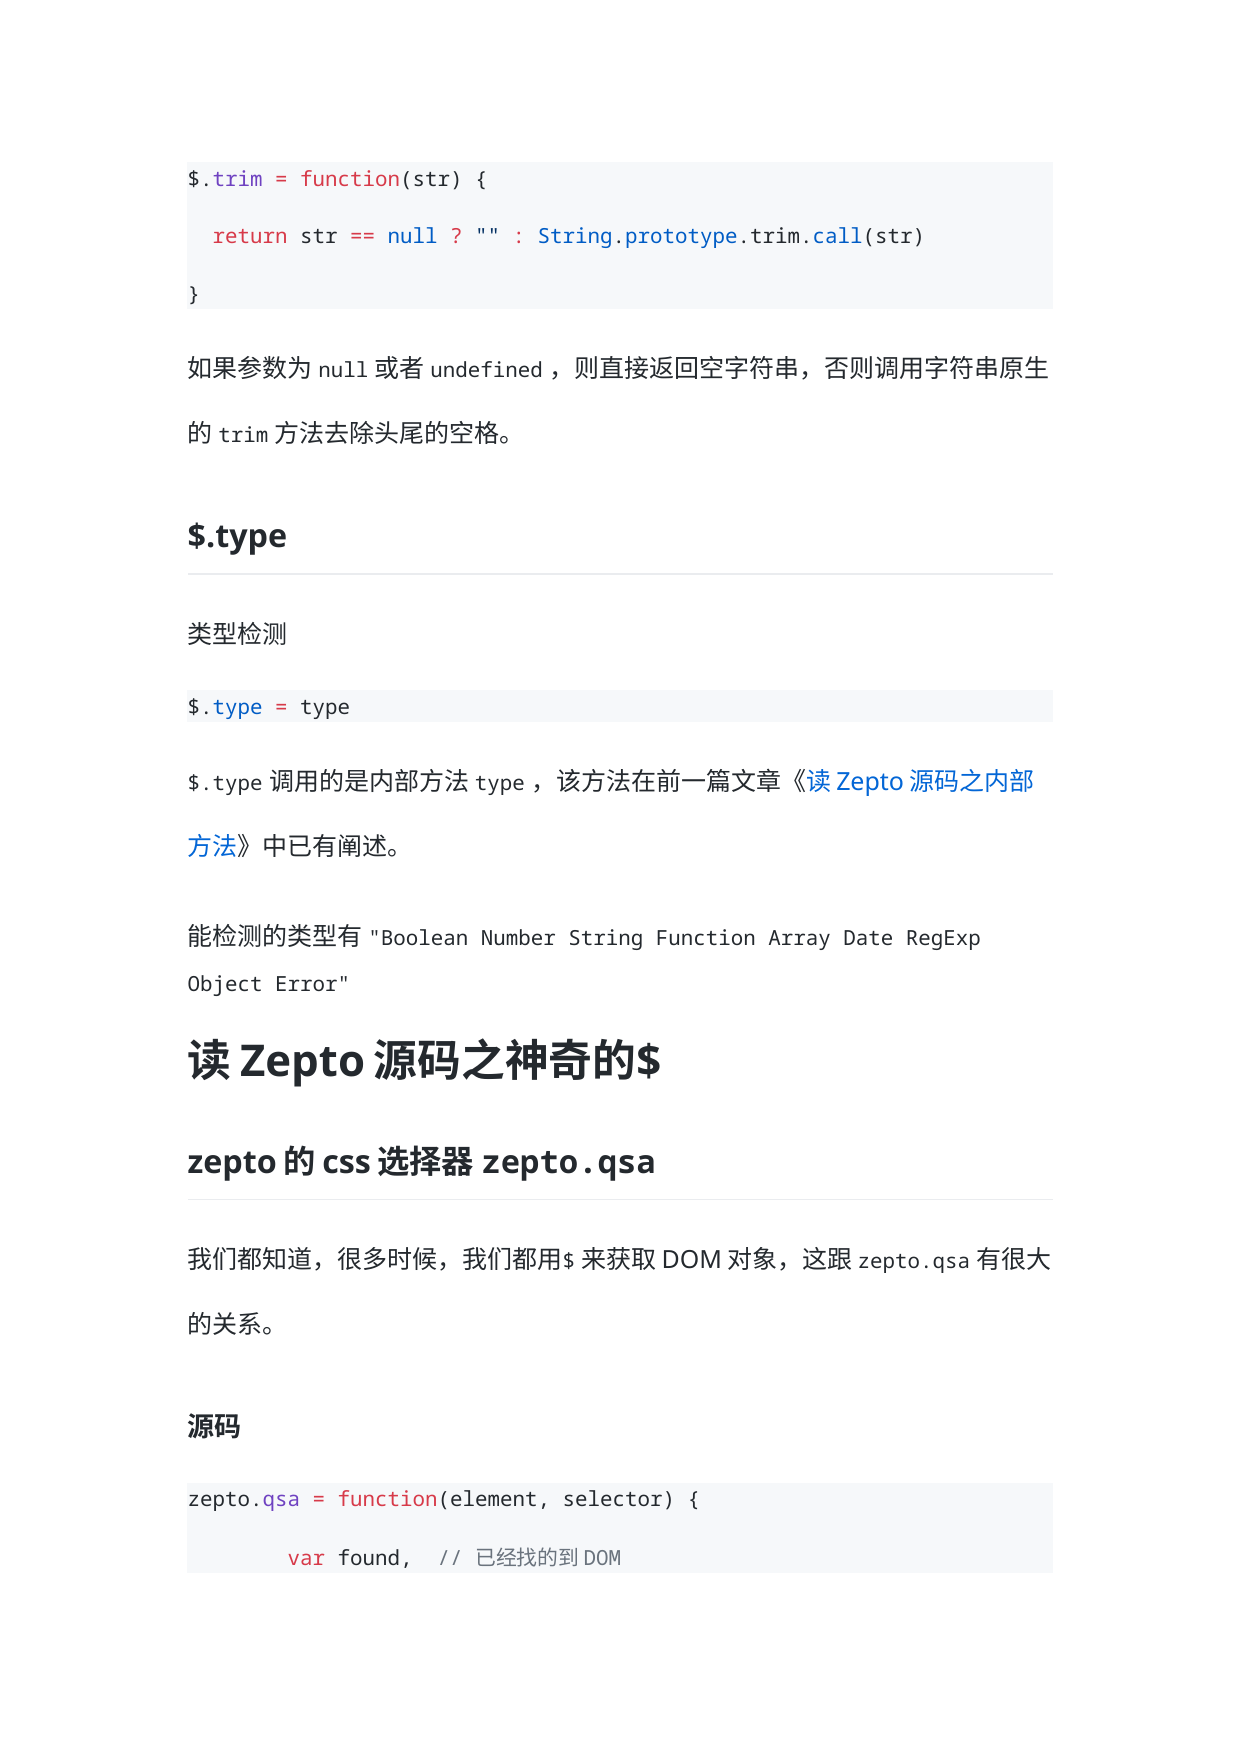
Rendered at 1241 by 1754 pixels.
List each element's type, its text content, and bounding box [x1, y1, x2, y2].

text var found, // 已经找的到DOM [187, 1540, 1053, 1573]
text $.type 调用的是内部方法 type ，该方法在前一篇文章《读Zepto源码之内部方法》中已有阐述。 [187, 747, 1053, 877]
text return str == null ? "" : String.prototype.trim.call(str) [187, 219, 1053, 252]
subtitle zepto的css选择器 zepto.qsa [187, 1127, 1053, 1200]
text } [187, 277, 1053, 309]
text 我们都知道，很多时候，我们都用$ 来获取DOM对象，这跟 zepto.qsa 有很大的关系。 [187, 1225, 1053, 1355]
text 类型检测 [187, 600, 1053, 665]
subtitle $.type [187, 502, 1053, 575]
text zepto.qsa = function(element, selector) { [187, 1483, 1053, 1515]
subtitle 源码 [187, 1393, 1053, 1458]
text 能检测的类型有 "Boolean Number String Function Array Date RegExp Object Error" [187, 902, 1053, 1000]
text 如果参数为 null 或者 undefined ，则直接返回空字符串，否则调用字符串原生的 trim 方法去除头尾的空格。 [187, 334, 1053, 464]
subtitle 读Zepto源码之神奇的$ [187, 1025, 1053, 1090]
text $.type = type [187, 690, 1053, 722]
text $.trim = function(str) { [187, 162, 1053, 194]
